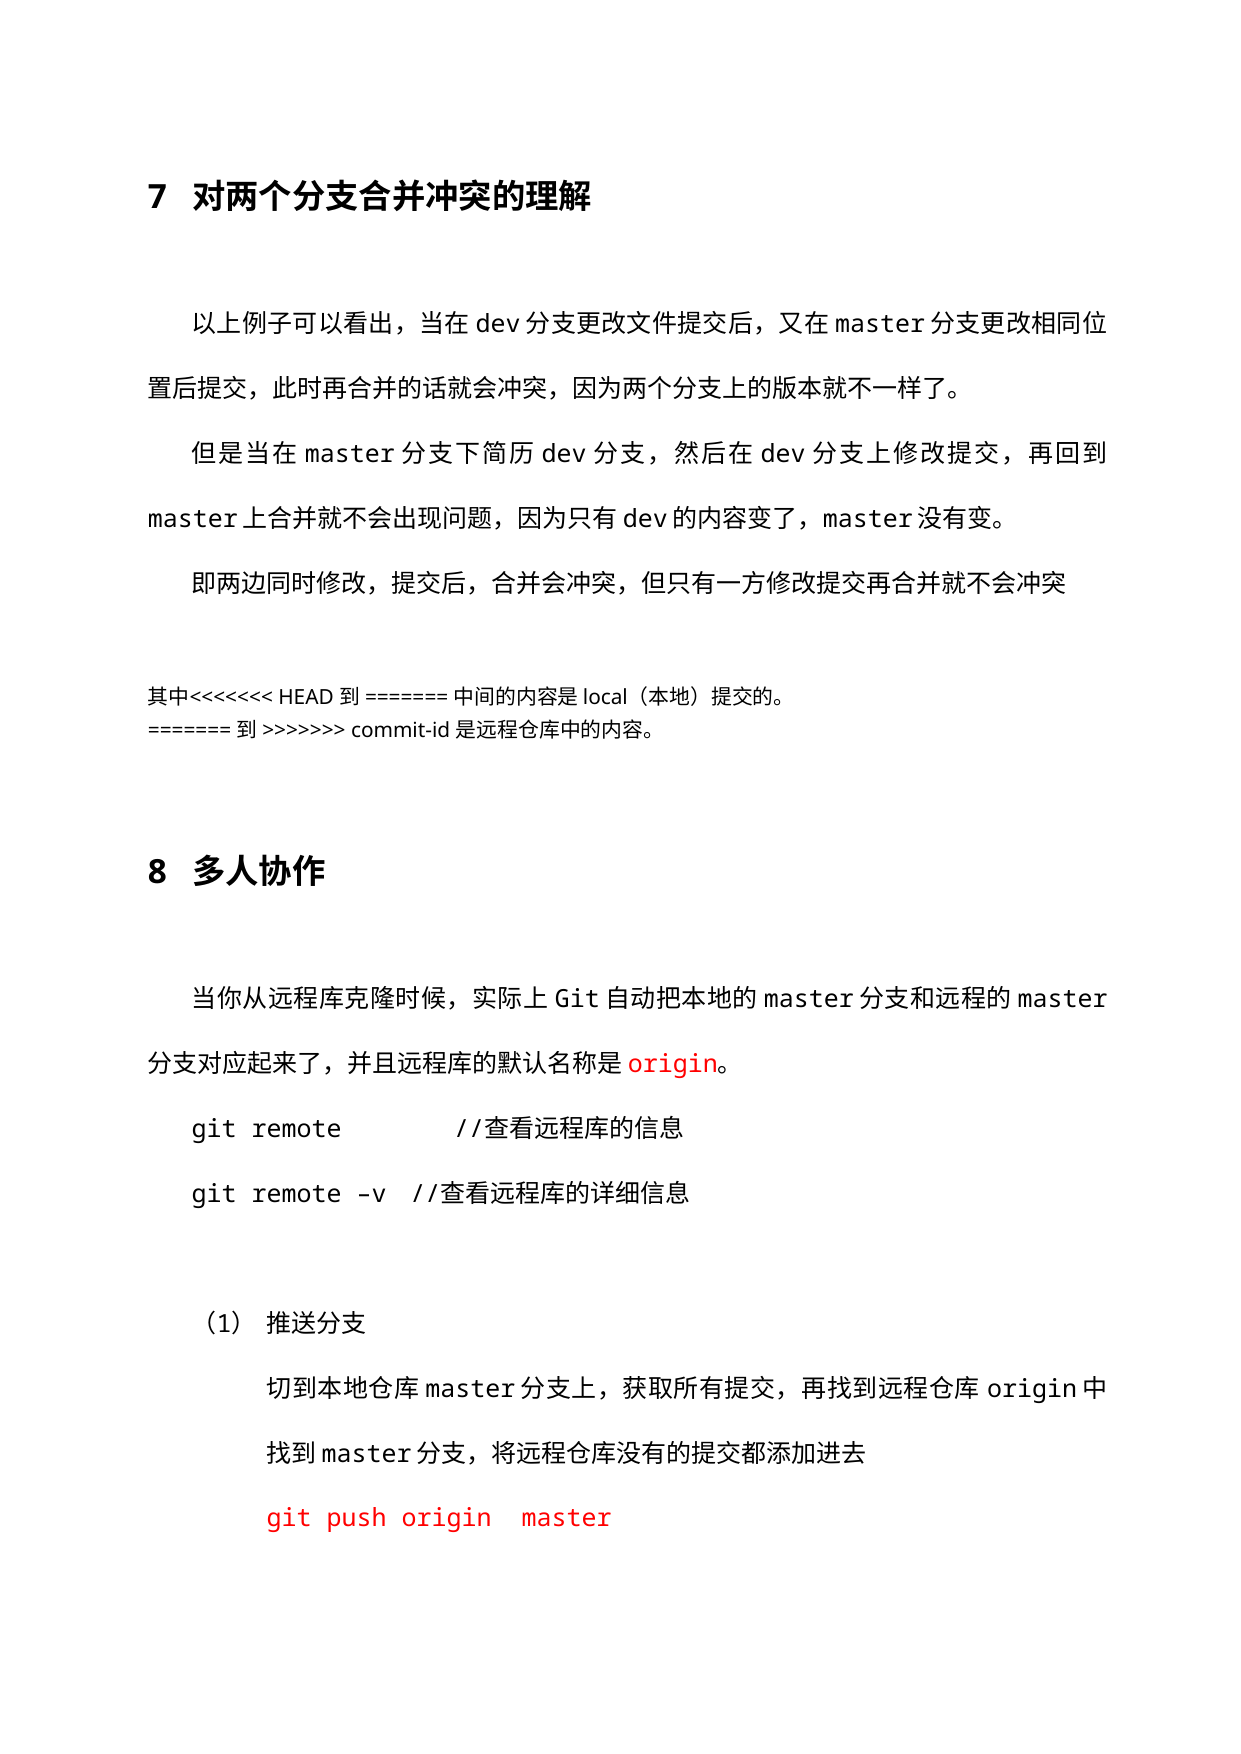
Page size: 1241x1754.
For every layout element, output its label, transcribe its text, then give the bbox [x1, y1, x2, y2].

text 即两边同时修改，提交后，合并会冲突，但只有一方修改提交再合并就不会冲突 [148, 549, 1107, 614]
list 推送分支 [191, 1289, 1107, 1354]
subtitle 对两个分支合并冲突的理解 [148, 162, 1107, 227]
text git remote –v //查看远程库的详细信息 [148, 1159, 1107, 1224]
text ======= 到 >>>>>>> commit-id 是远程仓库中的内容。 [148, 712, 1107, 744]
text 当你从远程库克隆时候，实际上Git自动把本地的master分支和远程的master分支对应起来了，并且远程库的默认名称是origin。 [148, 964, 1107, 1094]
subtitle 多人协作 [148, 836, 1107, 901]
list 切到本地仓库master分支上，获取所有提交，再找到远程仓库origin中找到master分支，将远程仓库没有的提交都添加进去 [266, 1354, 1107, 1484]
text 但是当在master分支下简历dev分支，然后在dev分支上修改提交，再回到master上合并就不会出现问题，因为只有dev的内容变了，master没有变。 [148, 419, 1107, 549]
text git remote //查看远程库的信息 [148, 1094, 1107, 1159]
list git push origin master [266, 1484, 1107, 1549]
text 其中<<<<<<< HEAD 到 ======= 中间的内容是local（本地）提交的。 [148, 679, 1107, 712]
text 以上例子可以看出，当在dev分支更改文件提交后，又在master分支更改相同位置后提交，此时再合并的话就会冲突，因为两个分支上的版本就不一样了。 [148, 289, 1107, 419]
